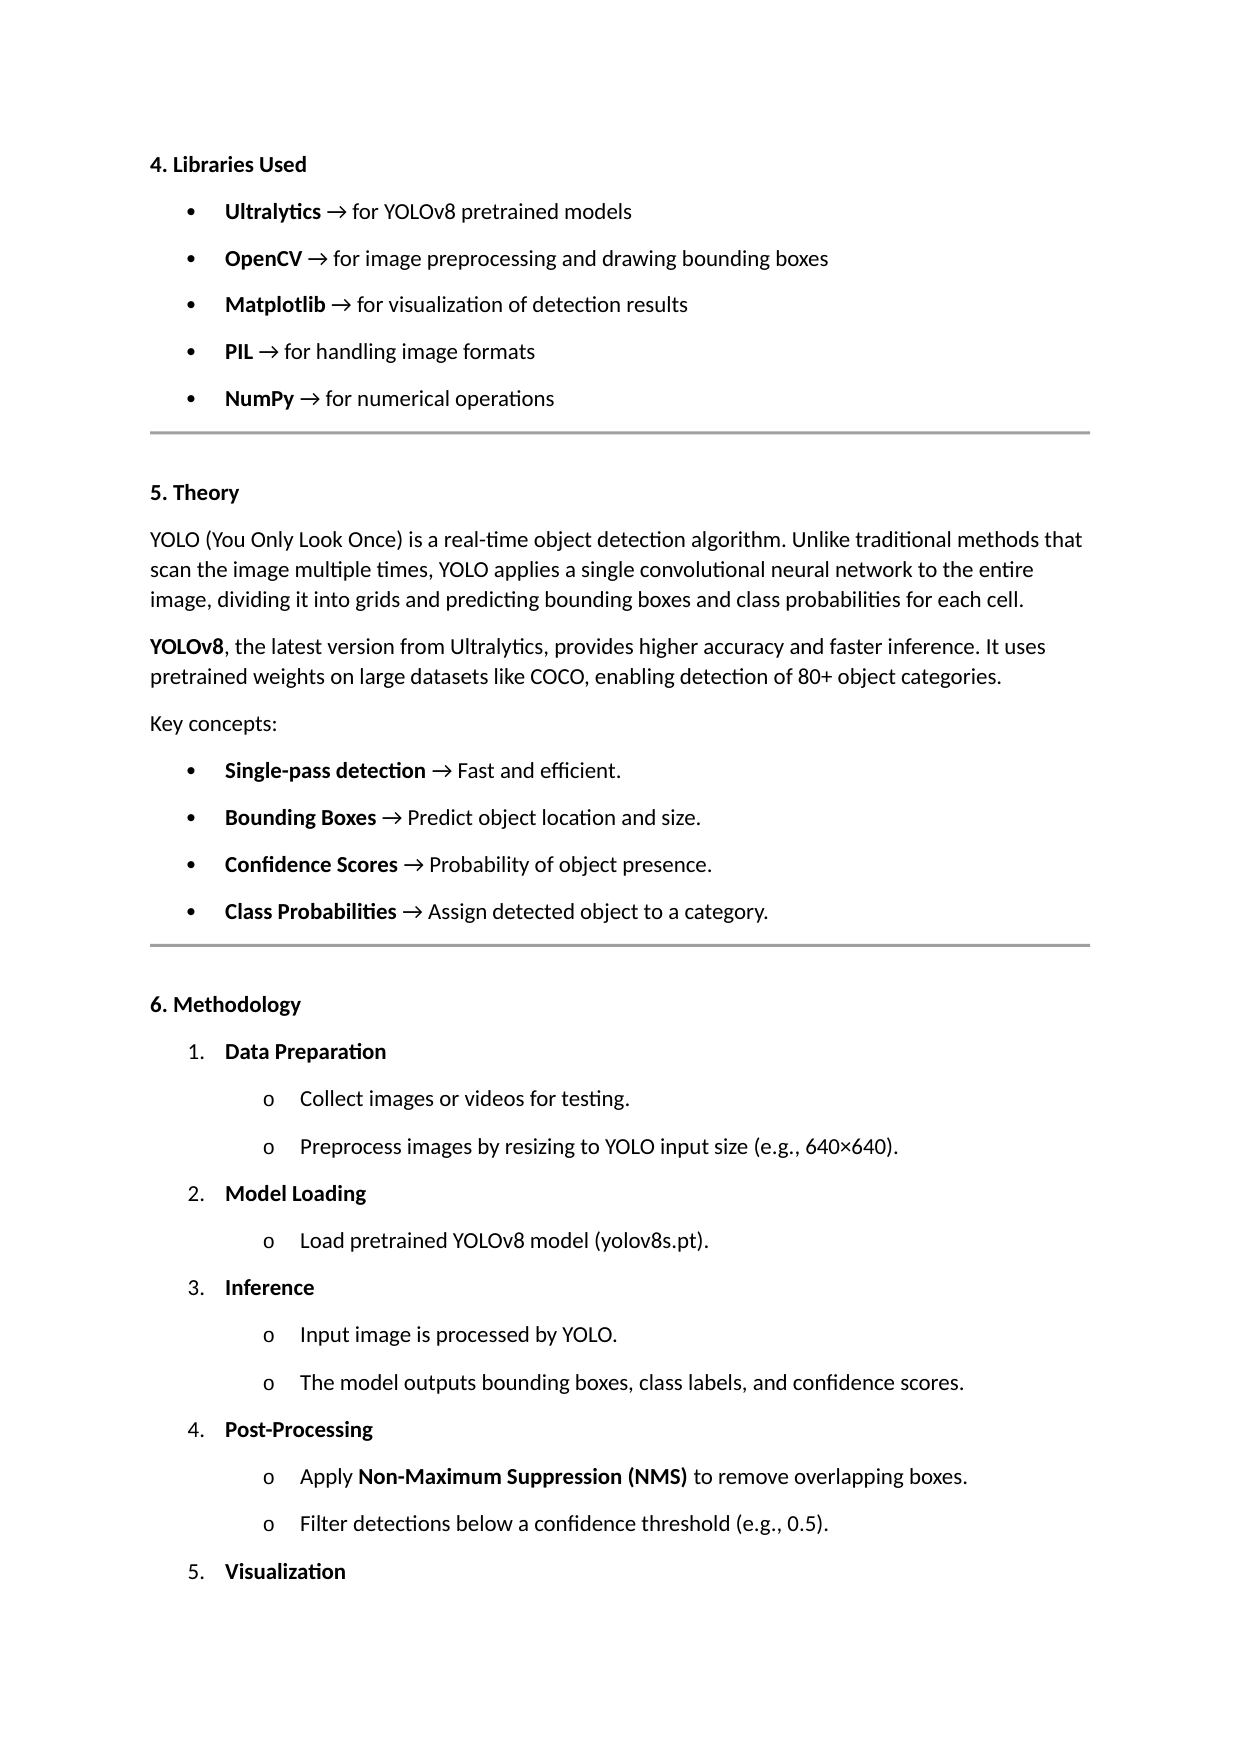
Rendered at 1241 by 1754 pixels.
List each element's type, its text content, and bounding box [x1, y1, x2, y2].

list Visualization [187, 1557, 1090, 1585]
list OpenCV → for image preprocessing and drawing bounding boxes [187, 244, 1090, 272]
text YOLO (You Only Look Once) is a real-time object detection algorithm. Unlike traditional methods that scan the image multiple times, YOLO applies a single convolutional neural network to the entire image, dividing it into grids and predicting bounding boxes and class probabilities for each cell. [150, 525, 1090, 613]
text 6. Methodology [150, 991, 1090, 1019]
text YOLOv8, the latest version from Ultralytics, provides higher accuracy and faster inference. It uses pretrained weights on large datasets like COCO, enabling detection of 80+ object categories. [150, 632, 1090, 691]
list Inference [187, 1273, 1090, 1301]
list Matplotlib → for visualization of detection results [187, 291, 1090, 319]
text Key concepts: [150, 709, 1090, 737]
list Class Probabilities → Assign detected object to a category. [187, 897, 1090, 925]
text 4. Libraries Used [150, 150, 1090, 178]
list Preprocess images by resizing to YOLO input size (e.g., 640×640). [262, 1132, 1090, 1160]
list Single-pass detection → Fast and efficient. [187, 756, 1090, 784]
list Post-Processing [187, 1415, 1090, 1443]
list Collect images or videos for testing. [262, 1084, 1090, 1113]
list Confidence Scores → Probability of object presence. [187, 850, 1090, 878]
list Input image is processed by YOLO. [262, 1320, 1090, 1349]
list Apply Non-Maximum Suppression (NMS) to remove overlapping boxes. [262, 1462, 1090, 1491]
list Load pretrained YOLOv8 model (yolov8s.pt). [262, 1226, 1090, 1254]
list Model Loading [187, 1179, 1090, 1207]
list The model outputs bounding boxes, class labels, and confidence scores. [262, 1368, 1090, 1396]
list Filter detections below a confidence threshold (e.g., 0.5). [262, 1509, 1090, 1538]
text 5. Theory [150, 478, 1090, 506]
list NumPy → for numerical operations [187, 384, 1090, 412]
list Bounding Boxes → Predict object location and size. [187, 803, 1090, 831]
list Ultralytics → for YOLOv8 pretrained models [187, 197, 1090, 225]
list PIL → for handling image formats [187, 337, 1090, 366]
list Data Preparation [187, 1037, 1090, 1066]
